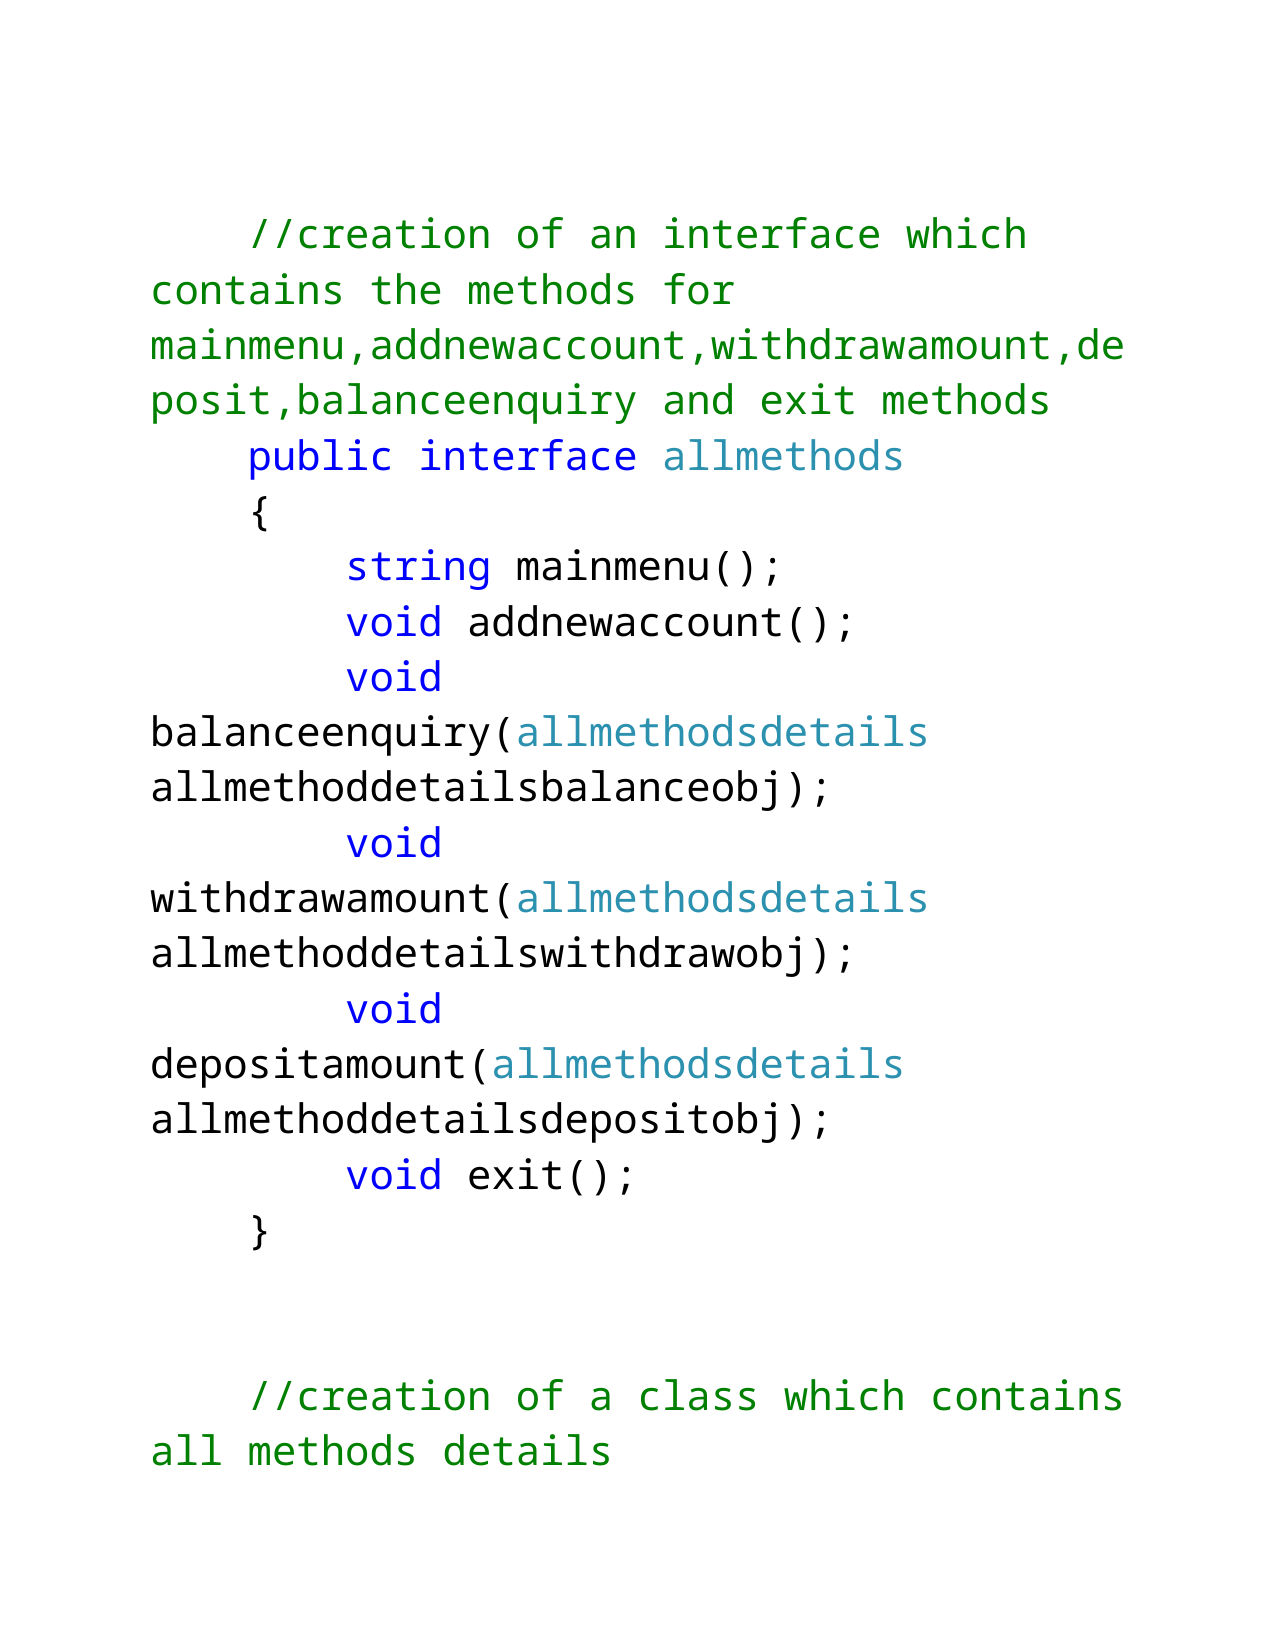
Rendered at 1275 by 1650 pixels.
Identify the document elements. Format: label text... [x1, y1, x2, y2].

text string mainmenu(); [150, 537, 1125, 592]
text //creation of a class which contains all methods details [150, 1367, 1125, 1477]
text void addnewaccount(); [150, 592, 1125, 648]
text void withdrawamount(allmethodsdetails allmethoddetailswithdrawobj); [150, 814, 1125, 980]
text public interface allmethods [150, 427, 1125, 482]
text } [150, 1201, 1125, 1256]
text void balanceenquiry(allmethodsdetails allmethoddetailsbalanceobj); [150, 648, 1125, 814]
text void exit(); [150, 1146, 1125, 1201]
text void depositamount(allmethodsdetails allmethoddetailsdepositobj); [150, 980, 1125, 1146]
text //creation of an interface which contains the methods for mainmenu,addnewaccount,withdrawamount,deposit,balanceenquiry and exit methods [150, 205, 1125, 427]
text { [150, 482, 1125, 537]
